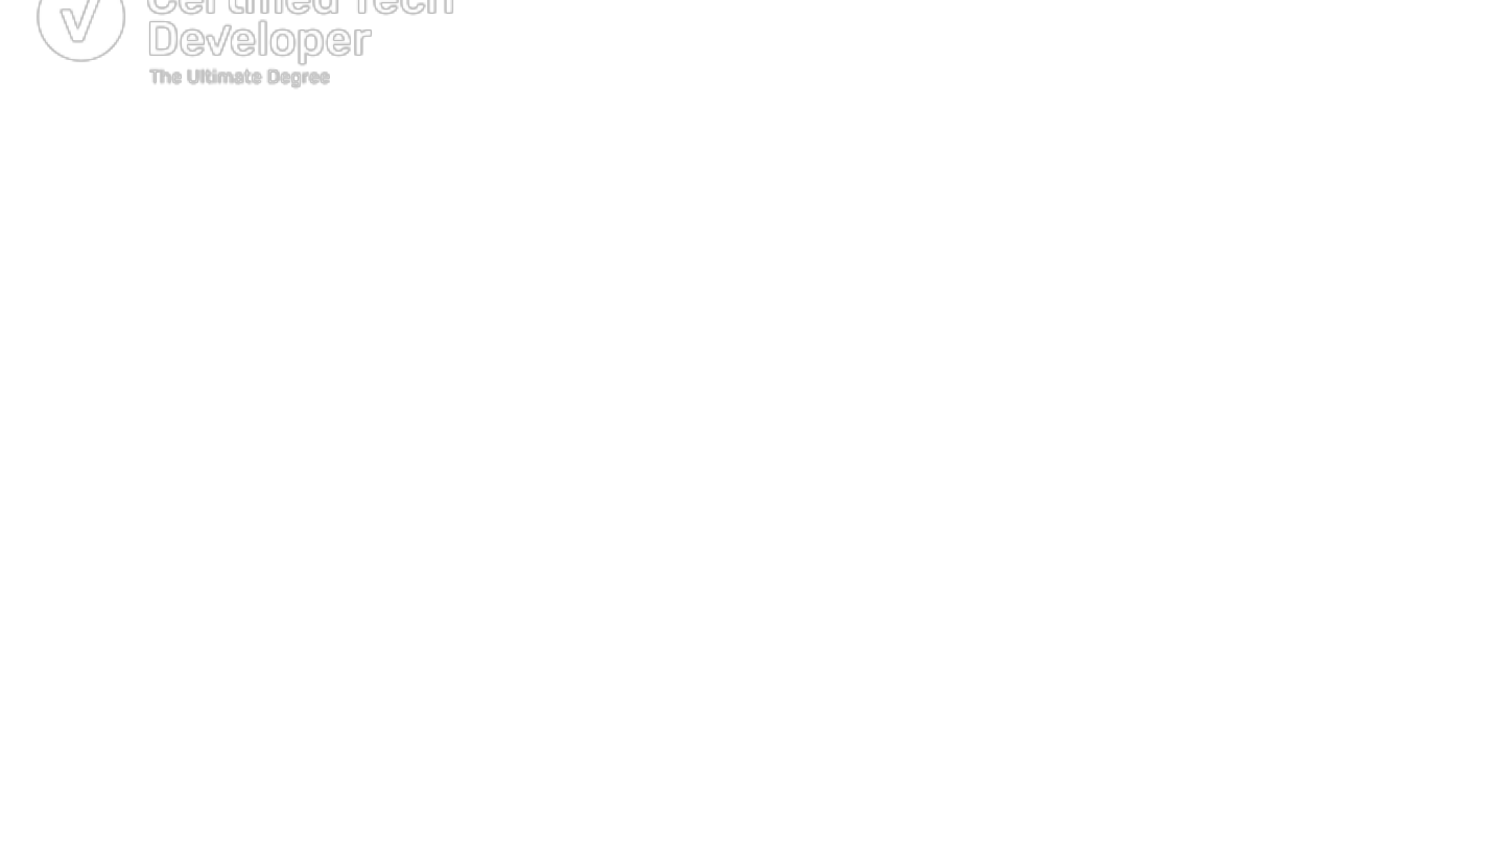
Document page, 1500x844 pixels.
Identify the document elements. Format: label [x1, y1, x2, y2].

picture [0, 0, 495, 121]
